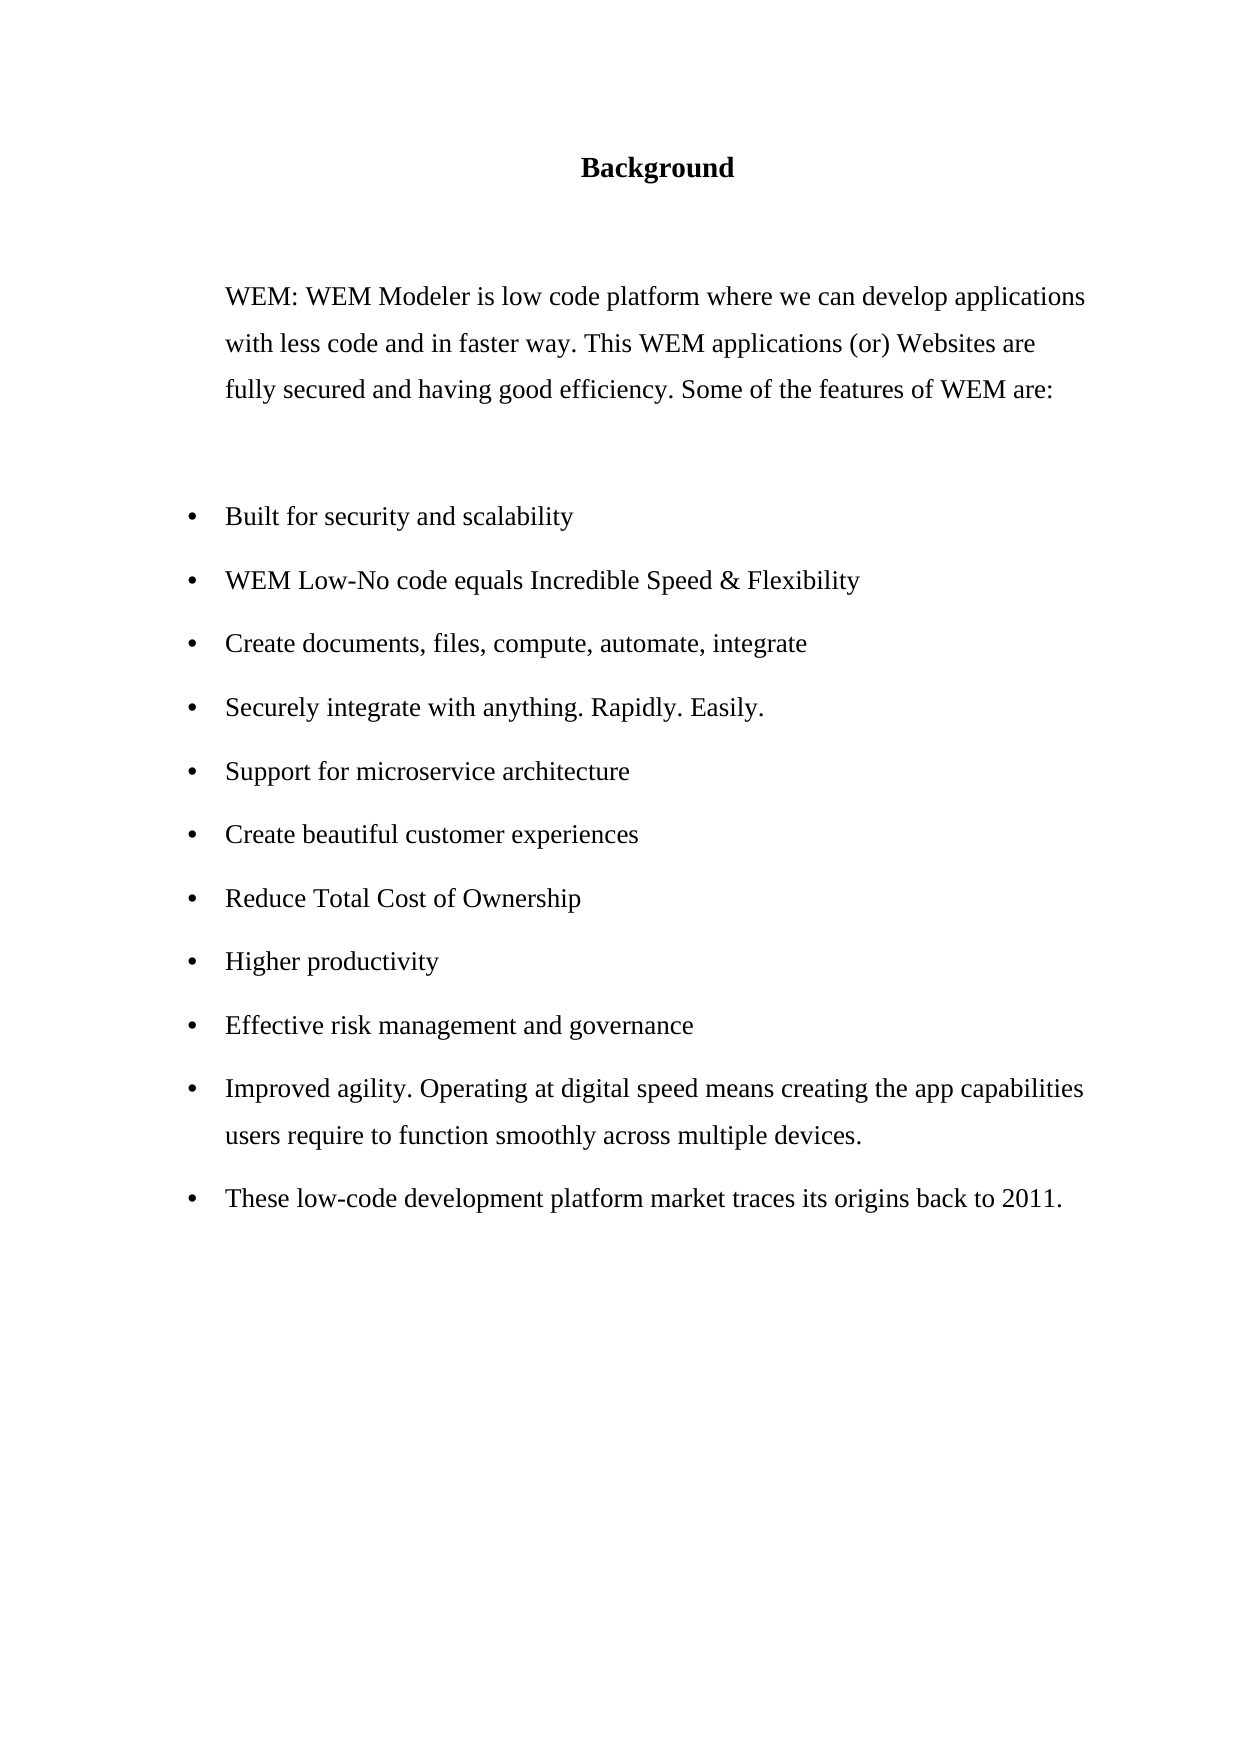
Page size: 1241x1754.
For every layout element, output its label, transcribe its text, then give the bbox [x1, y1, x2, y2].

list Effective risk management and governance [187, 1009, 1090, 1040]
list Reduce Total Cost of Ownership [187, 882, 1090, 913]
list Built for security and scalability [187, 500, 1090, 532]
list Support for microservice architecture [187, 754, 1090, 786]
list WEM Low-No code equals Incredible Speed & Flexibility [187, 564, 1090, 595]
text Background [225, 150, 1090, 183]
text WEM: WEM Modeler is low code platform where we can develop applications with less code and in faster way. This WEM applications (or) Websites are fully secured and having good efficiency. Some of the features of WEM are: [225, 280, 1090, 405]
list Higher productivity [187, 945, 1090, 976]
list Improved agility. Operating at digital speed means creating the app capabilities users require to function smoothly across multiple devices. [187, 1072, 1090, 1150]
list Create documents, files, compute, automate, integrate [187, 627, 1090, 659]
list Create beautiful customer experiences [187, 818, 1090, 849]
list These low-code development platform market traces its origins back to 2011. [187, 1182, 1090, 1213]
list Securely integrate with anything. Rapidly. Easily. [187, 691, 1090, 722]
